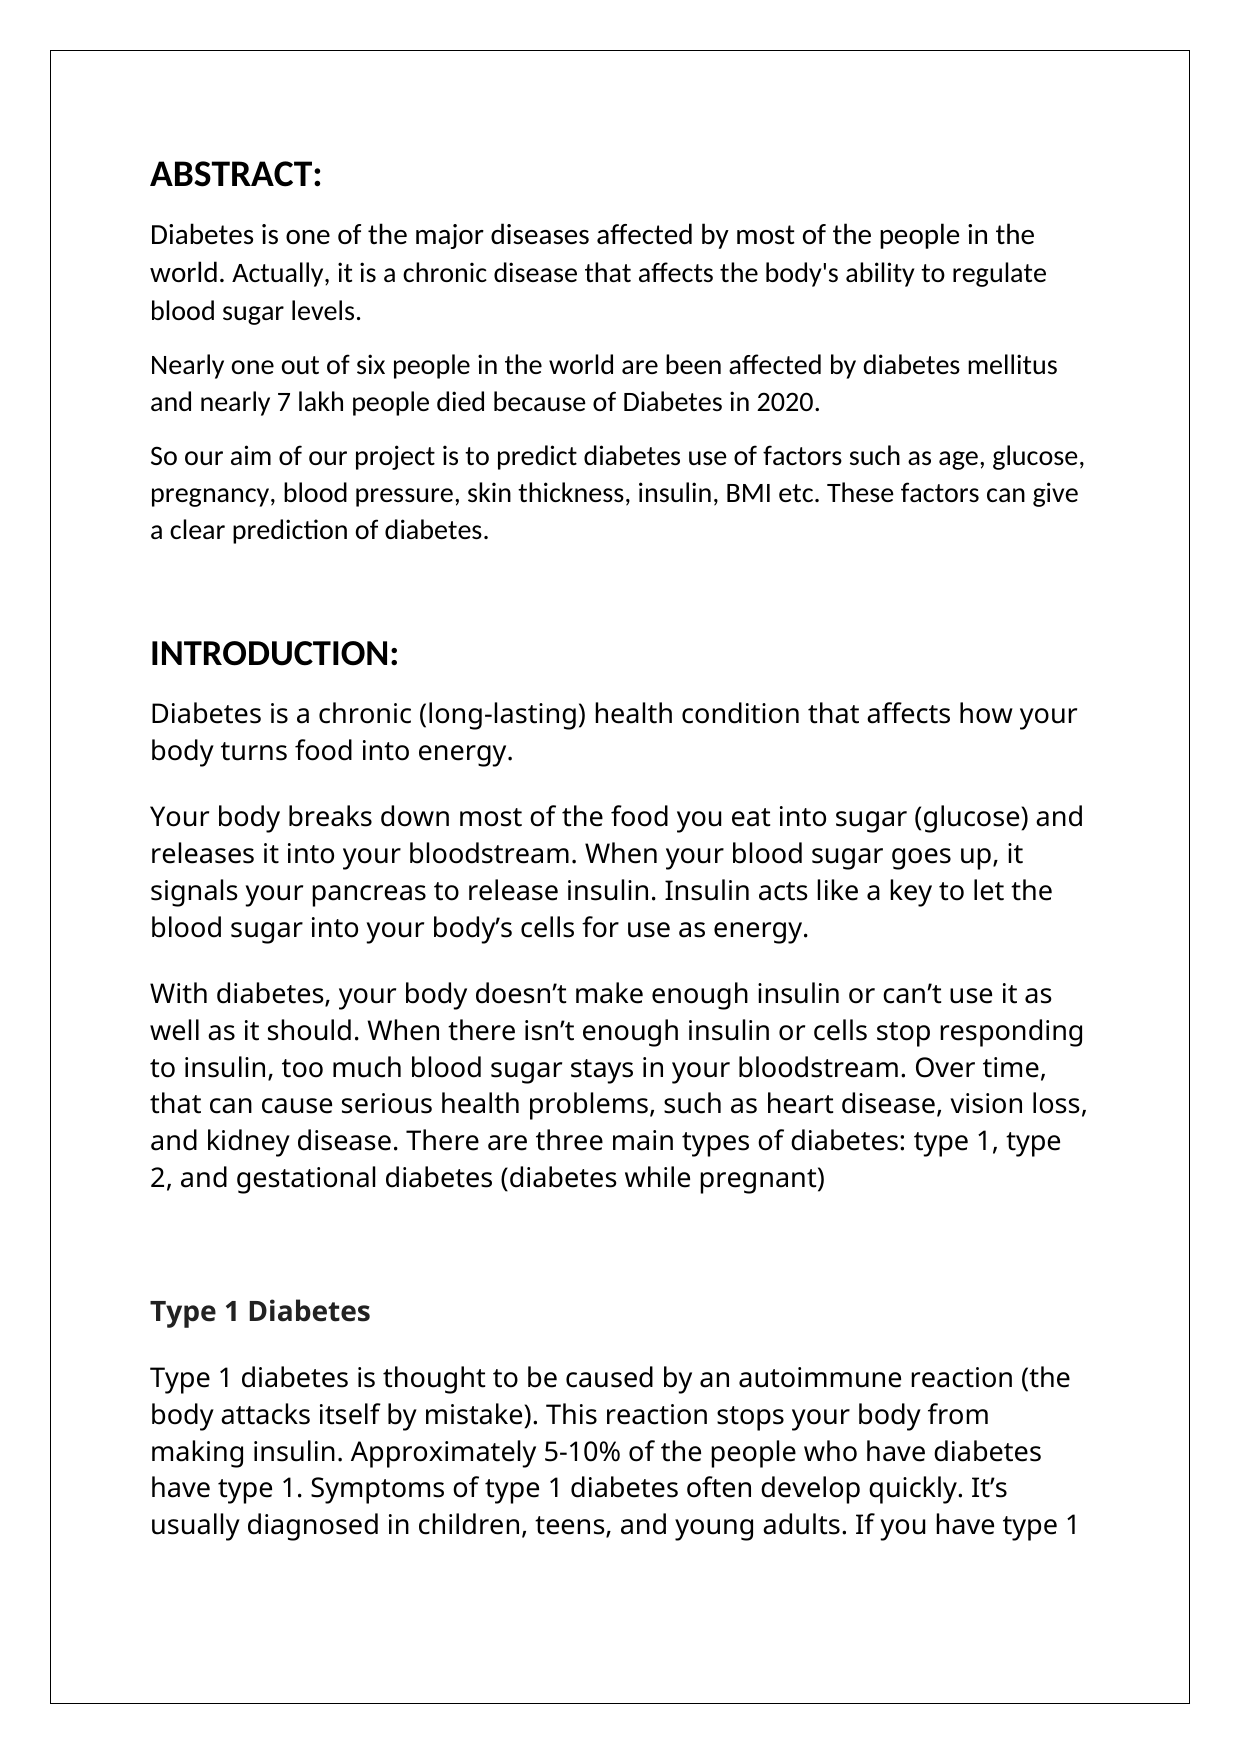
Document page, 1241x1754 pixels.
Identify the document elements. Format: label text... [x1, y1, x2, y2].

text So our aim of our project is to predict diabetes use of factors such as age, glucose, pregnancy, blood pressure, skin thickness, insulin, BMI etc. These factors can give a clear prediction of diabetes. [150, 437, 1090, 546]
text Diabetes is one of the major diseases affected by most of the people in the world. Actually, it is a chronic disease that affects the body's ability to regulate blood sugar levels. [150, 216, 1090, 327]
text Diabetes is a chronic (long-lasting) health condition that affects how your body turns food into energy. [150, 695, 1090, 768]
text With diabetes, your body doesn’t make enough insulin or can’t use it as well as it should. When there isn’t enough insulin or cells stop responding to insulin, too much blood sugar stays in your bloodstream. Over time, that can cause serious health problems, such as heart disease, vision loss, and kidney disease. There are three main types of diabetes: type 1, type 2, and gestational diabetes (diabetes while pregnant) [150, 974, 1090, 1196]
text ABSTRACT: [150, 150, 1090, 196]
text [150, 1358, 1090, 1543]
text Type 1 Diabetes [150, 1291, 1090, 1329]
text INTRODUCTION: [150, 630, 1090, 674]
text Your body breaks down most of the food you eat into sugar (glucose) and releases it into your bloodstream. When your blood sugar goes up, it signals your pancreas to release insulin. Insulin acts like a key to let the blood sugar into your body’s cells for use as energy. [150, 798, 1090, 945]
text Nearly one out of six people in the world are been affected by diabetes mellitus and nearly 7 lakh people died because of Diabetes in 2020. [150, 347, 1090, 418]
